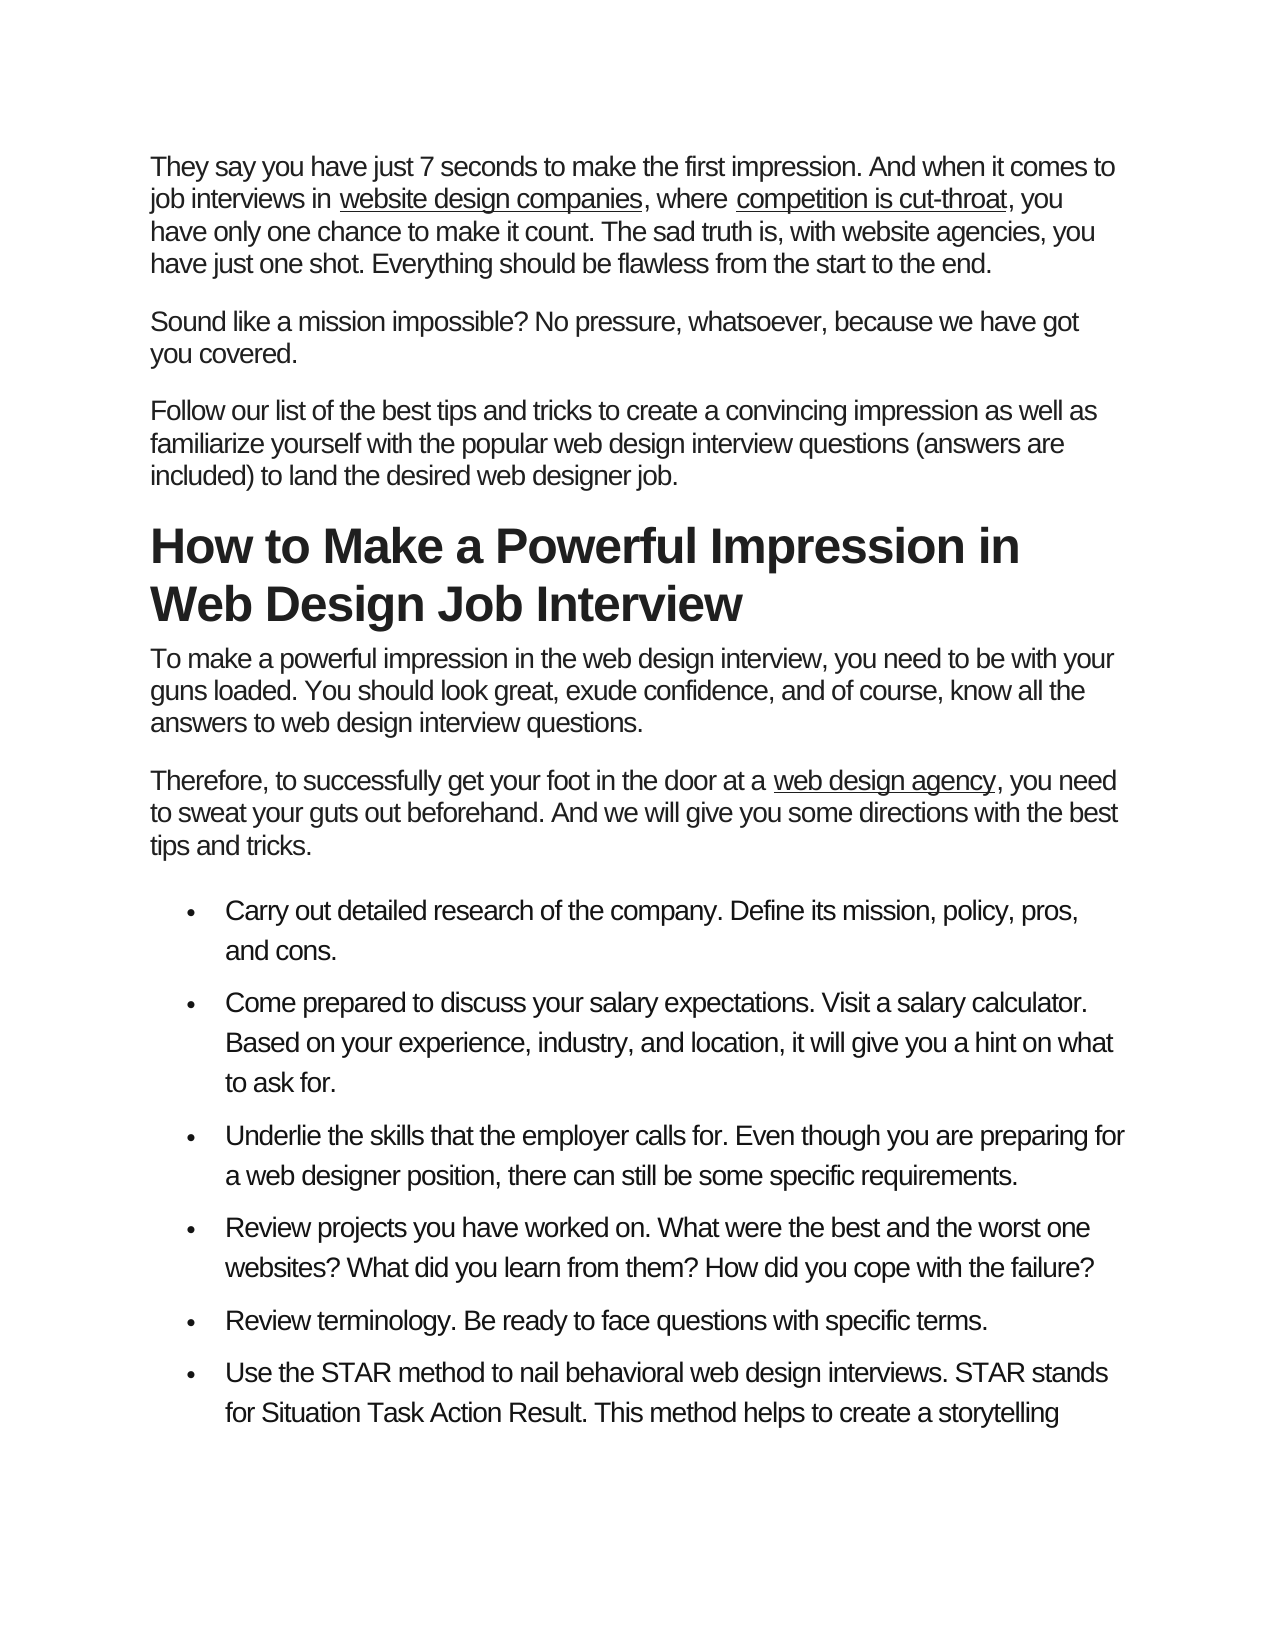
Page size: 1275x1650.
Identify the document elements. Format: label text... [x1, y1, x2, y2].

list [187, 1348, 1125, 1428]
text They say you have just 7 seconds to make the first impression. And when it comes to job interviews in website design companies, where competition is cut-throat, you have only one chance to make it count. The sad truth is, with website agencies, you have just one shot. Everything should be flawless from the start to the end. [150, 150, 1125, 279]
list Underlie the skills that the employer calls for. Even though you are preparing for a web designer position, there can still be some specific requirements. [187, 1111, 1125, 1191]
list Review projects you have worked on. What were the best and the worst one websites? What did you learn from them? How did you cope with the failure? [187, 1203, 1125, 1283]
text Sound like a mission impossible? No pressure, whatsoever, because we have got you covered. [150, 304, 1125, 369]
text How to Make a Powerful Impression in Web Design Job Interview [150, 517, 1125, 632]
text Follow our list of the best tips and tricks to create a convincing impression as well as familiarize yourself with the popular web design interview questions (answers are included) to land the desired web designer job. [150, 394, 1125, 492]
list Review terminology. Be ready to face questions with specific terms. [187, 1296, 1125, 1336]
list Carry out detailed research of the company. Define its mission, policy, pros, and cons. [187, 886, 1125, 966]
text To make a powerful impression in the web design interview, you need to be with your guns loaded. You should look great, exude confidence, and of course, know all the answers to web design interview questions. [150, 642, 1125, 739]
list Come prepared to discuss your salary expectations. Visit a salary calculator. Based on your experience, industry, and location, it will give you a hint on what to ask for. [187, 978, 1125, 1098]
text Therefore, to successfully get your foot in the door at a web design agency, you need to sweat your guts out beforehand. And we will give you some directions with the best tips and tricks. [150, 764, 1125, 861]
